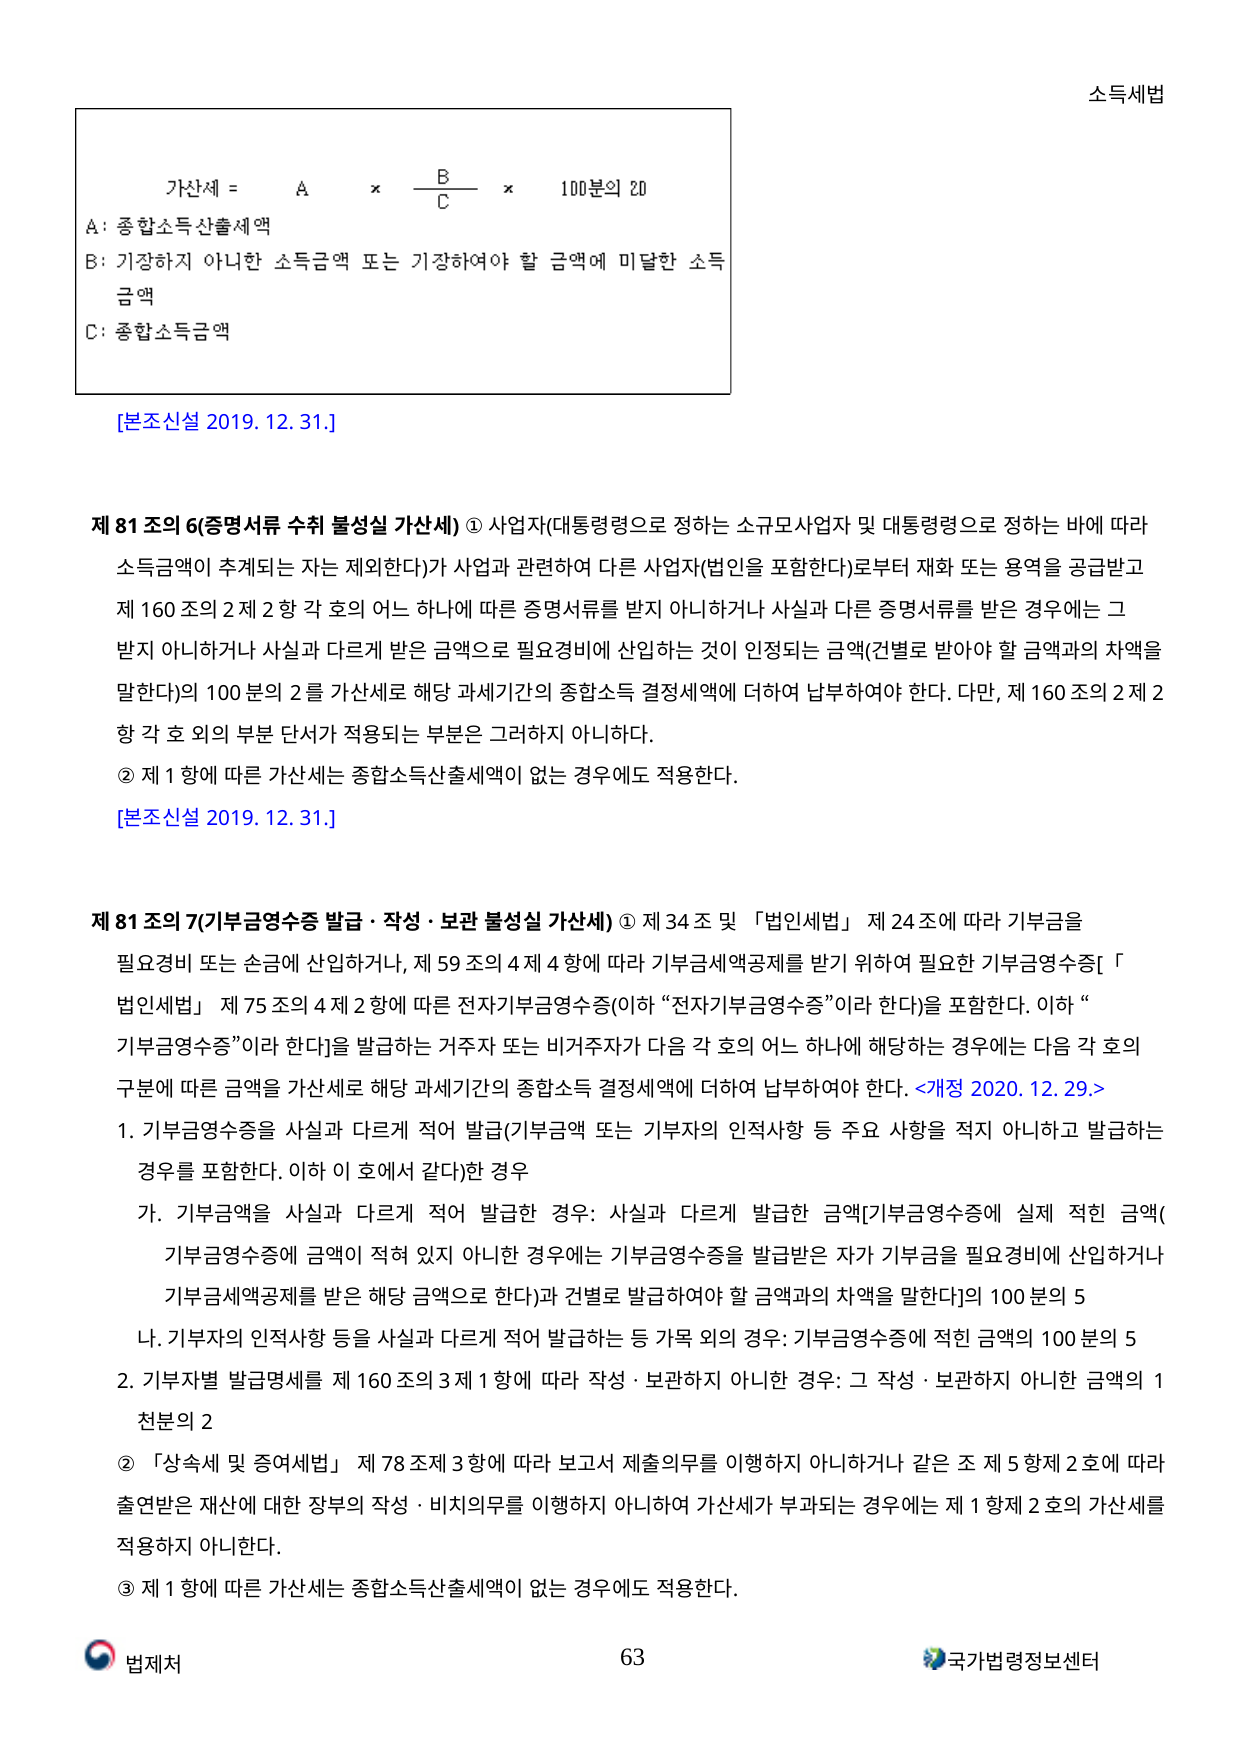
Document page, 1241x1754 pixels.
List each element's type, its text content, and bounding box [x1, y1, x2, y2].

picture [75, 1637, 126, 1673]
text [본조신설 2019. 12. 31.] [117, 790, 1165, 832]
text 1. 기부금영수증을 사실과 다르게 적어 발급(기부금액 또는 기부자의 인적사항 등 주요 사항을 적지 아니하고 발급하는 경우를 포함한다. 이하 이 호에서 같다)한 경우 [117, 1103, 1165, 1186]
text 제81조의6(증명서류 수취 불성실 가산세) ① 사업자(대통령령으로 정하는 소규모사업자 및 대통령령으로 정하는 바에 따라 소득금액이 추계되는 자는 제외한다)가 사업과 관련하여 다른 사업자(법인을 포함한다)로부터 재화 또는 용역을 공급받고 제160조의2제2항 각 호의 어느 하나에 따른 증명서류를 받지 아니하거나 사실과 다른 증명서류를 받은 경우에는 그 받지 아니하거나 사실과 다르게 받은 금액으로 필요경비에 산입하는 것이 인정되는 금액(건별로 받아야 할 금액과의 차액을 말한다)의 100분의 2를 가산세로 해당 과세기간의 종합소득 결정세액에 더하여 납부하여야 한다. 다만, 제160조의2제2항 각 호 외의 부분 단서가 적용되는 부분은 그러하지 아니하다. [92, 498, 1165, 748]
picture [892, 1637, 948, 1670]
text [본조신설 2019. 12. 31.] [117, 394, 1165, 436]
text ③ 제1항에 따른 가산세는 종합소득산출세액이 없는 경우에도 적용한다. [117, 1561, 1165, 1603]
text 나. 기부자의 인적사항 등을 사실과 다르게 적어 발급하는 등 가목 외의 경우: 기부금영수증에 적힌 금액의 100분의 5 [137, 1311, 1165, 1353]
text ② 제1항에 따른 가산세는 종합소득산출세액이 없는 경우에도 적용한다. [117, 748, 1165, 790]
text 가. 기부금액을 사실과 다르게 적어 발급한 경우: 사실과 다르게 발급한 금액[기부금영수증에 실제 적힌 금액(기부금영수증에 금액이 적혀 있지 아니한 경우에는 기부금영수증을 발급받은 자가 기부금을 필요경비에 산입하거나 기부금세액공제를 받은 해당 금액으로 한다)과 건별로 발급하여야 할 금액과의 차액을 말한다]의 100분의 5 [137, 1186, 1165, 1311]
text 제81조의7(기부금영수증 발급ㆍ작성ㆍ보관 불성실 가산세) ① 제34조 및 「법인세법」 제24조에 따라 기부금을 필요경비 또는 손금에 산입하거나, 제59조의4제4항에 따라 기부금세액공제를 받기 위하여 필요한 기부금영수증[「법인세법」 제75조의4제2항에 따른 전자기부금영수증(이하 “전자기부금영수증”이라 한다)을 포함한다. 이하 “기부금영수증”이라 한다]을 발급하는 거주자 또는 비거주자가 다음 각 호의 어느 하나에 해당하는 경우에는 다음 각 호의 구분에 따른 금액을 가산세로 해당 과세기간의 종합소득 결정세액에 더하여 납부하여야 한다. <개정 2020. 12. 29.> [92, 894, 1165, 1103]
picture [75, 108, 732, 395]
text ② 「상속세 및 증여세법」 제78조제3항에 따라 보고서 제출의무를 이행하지 아니하거나 같은 조 제5항제2호에 따라 출연받은 재산에 대한 장부의 작성ㆍ비치의무를 이행하지 아니하여 가산세가 부과되는 경우에는 제1항제2호의 가산세를 적용하지 아니한다. [117, 1436, 1165, 1561]
text 2. 기부자별 발급명세를 제160조의3제1항에 따라 작성ㆍ보관하지 아니한 경우: 그 작성ㆍ보관하지 아니한 금액의 1천분의 2 [117, 1353, 1165, 1436]
